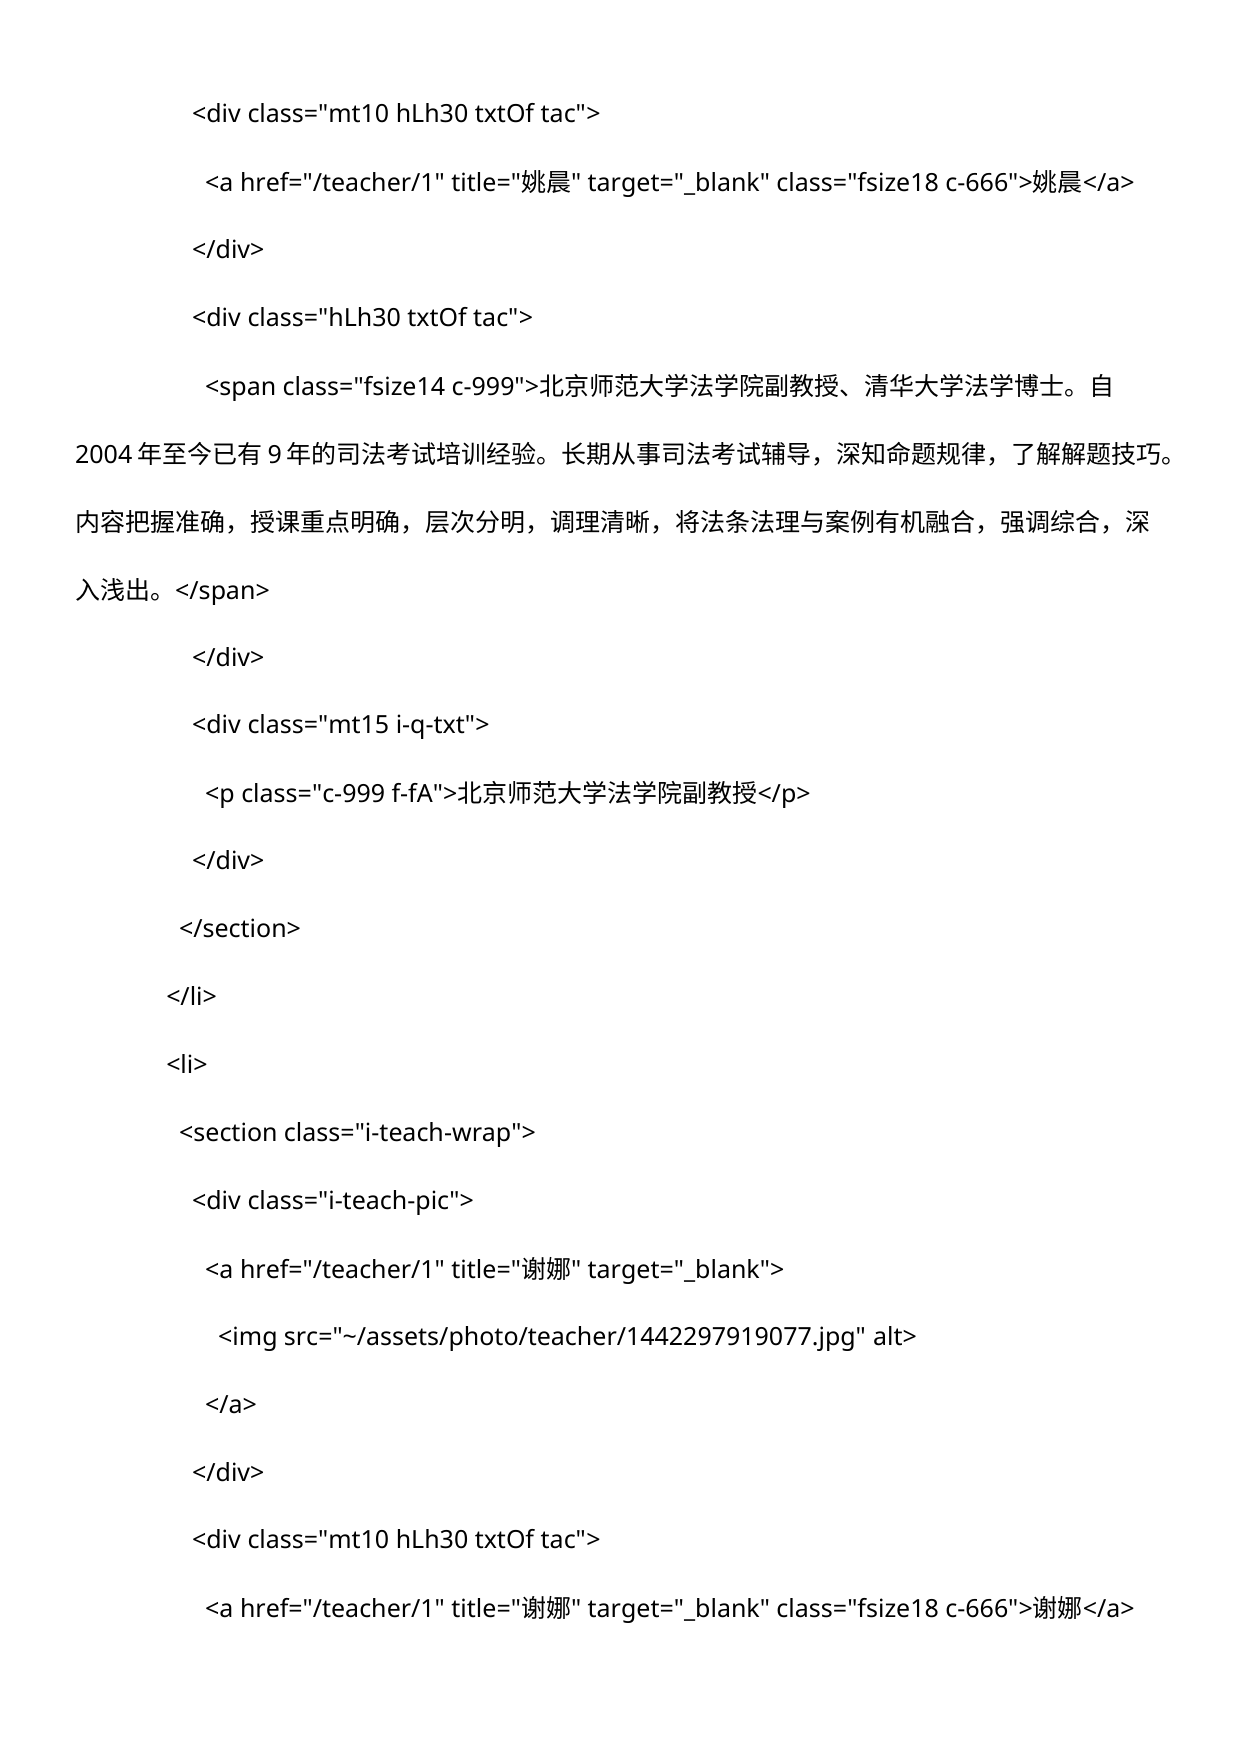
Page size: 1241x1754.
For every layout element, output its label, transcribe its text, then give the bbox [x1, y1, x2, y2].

text <li> [75, 1030, 1165, 1098]
text <div class="i-teach-pic"> [75, 1166, 1165, 1233]
text <div class="mt15 i-q-txt"> [75, 690, 1165, 758]
text <img src="~/assets/photo/teacher/1442297919077.jpg" alt> [75, 1301, 1165, 1369]
text </div> [75, 1437, 1165, 1505]
text </div> [75, 826, 1165, 894]
text </section> [75, 894, 1165, 962]
text <a href="/teacher/1" title="姚晨" target="_blank" class="fsize18 c-666">姚晨</a> [75, 147, 1165, 215]
text <div class="hLh30 txtOf tac"> [75, 283, 1165, 351]
text <section class="i-teach-wrap"> [75, 1098, 1165, 1166]
text </a> [75, 1369, 1165, 1437]
text </div> [75, 215, 1165, 283]
text <a href="/teacher/1" title="谢娜" target="_blank"> [75, 1233, 1165, 1301]
text <a href="/teacher/1" title="谢娜" target="_blank" class="fsize18 c-666">谢娜</a> [75, 1573, 1165, 1641]
text </li> [75, 962, 1165, 1030]
text <div class="mt10 hLh30 txtOf tac"> [75, 1505, 1165, 1573]
text <span class="fsize14 c-999">北京师范大学法学院副教授、清华大学法学博士。自2004年至今已有9年的司法考试培训经验。长期从事司法考试辅导，深知命题规律，了解解题技巧。内容把握准确，授课重点明确，层次分明，调理清晰，将法条法理与案例有机融合，强调综合，深入浅出。</span> [75, 351, 1165, 622]
text <div class="mt10 hLh30 txtOf tac"> [75, 79, 1165, 147]
text <p class="c-999 f-fA">北京师范大学法学院副教授</p> [75, 758, 1165, 826]
text </div> [75, 622, 1165, 690]
